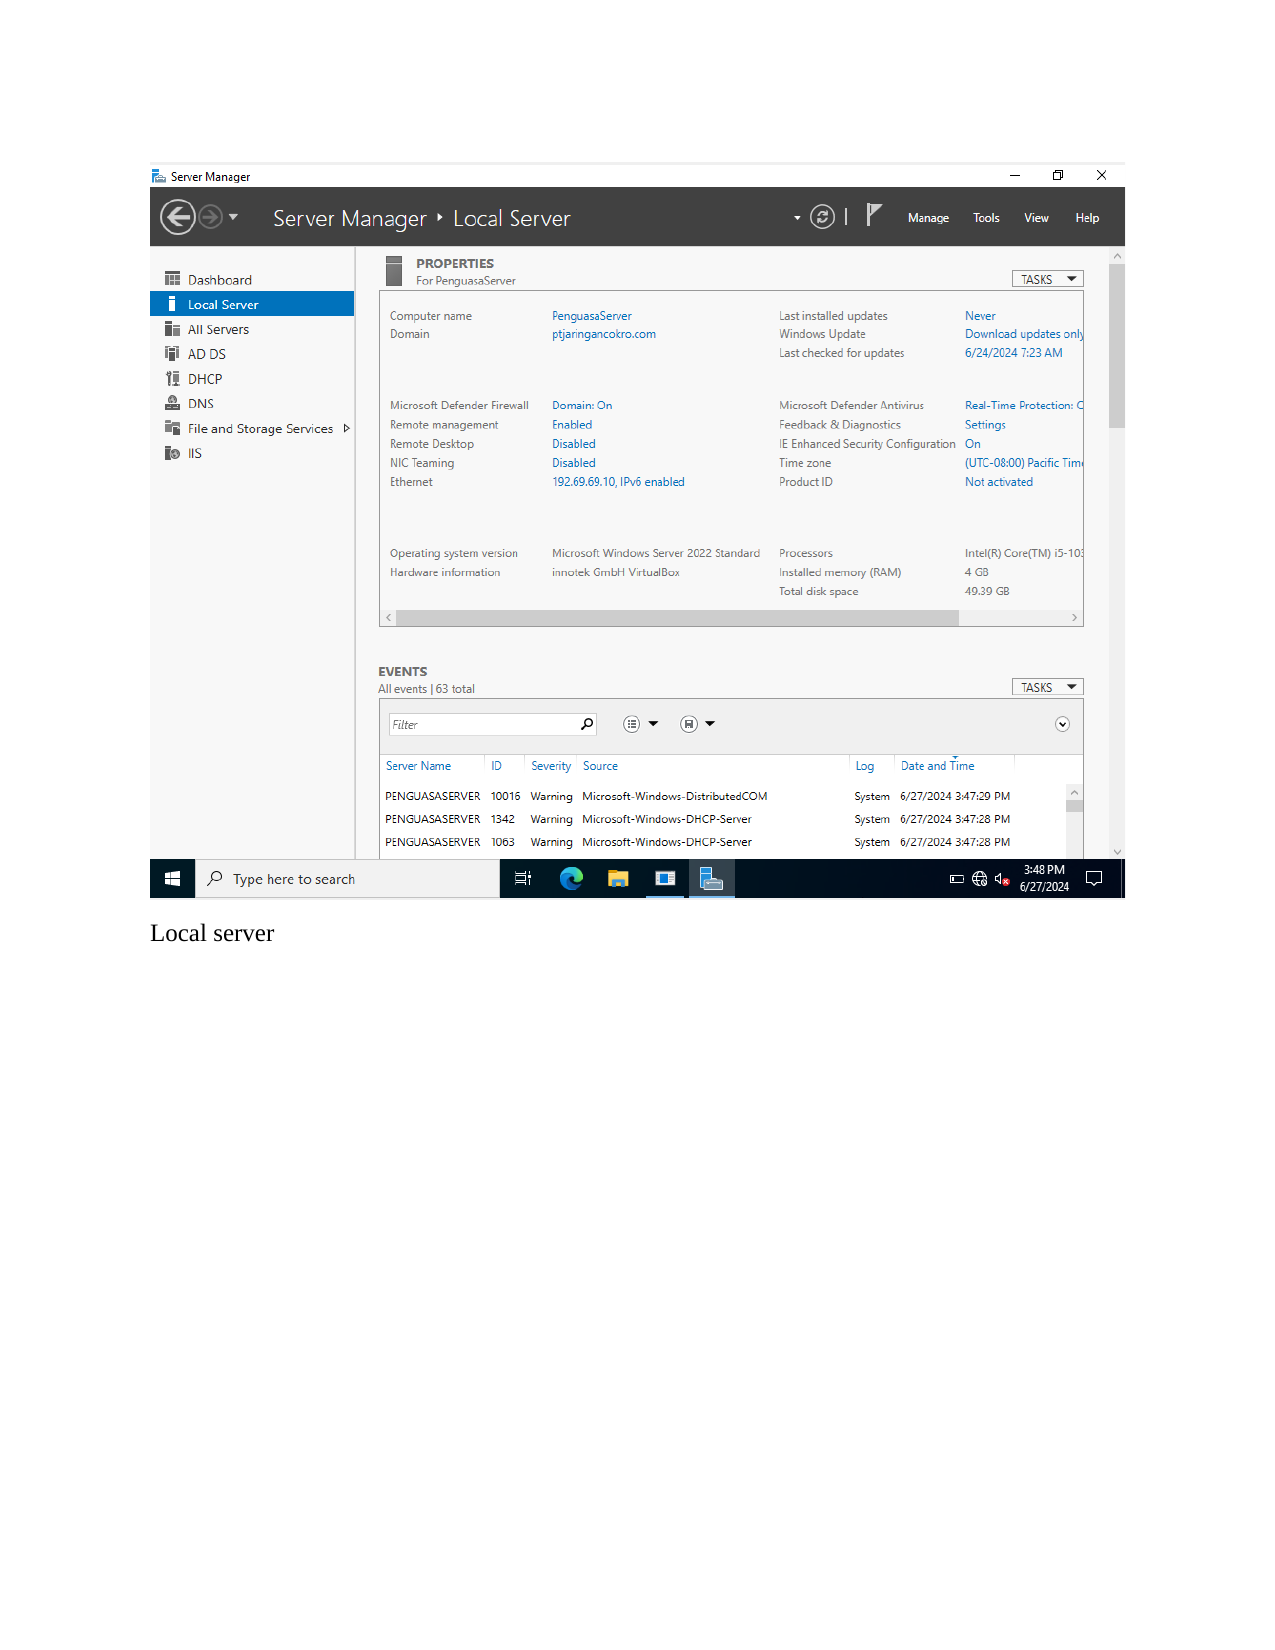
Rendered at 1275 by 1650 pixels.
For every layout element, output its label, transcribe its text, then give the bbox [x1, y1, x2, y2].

picture [150, 162, 1125, 900]
text Local server [150, 918, 1125, 947]
